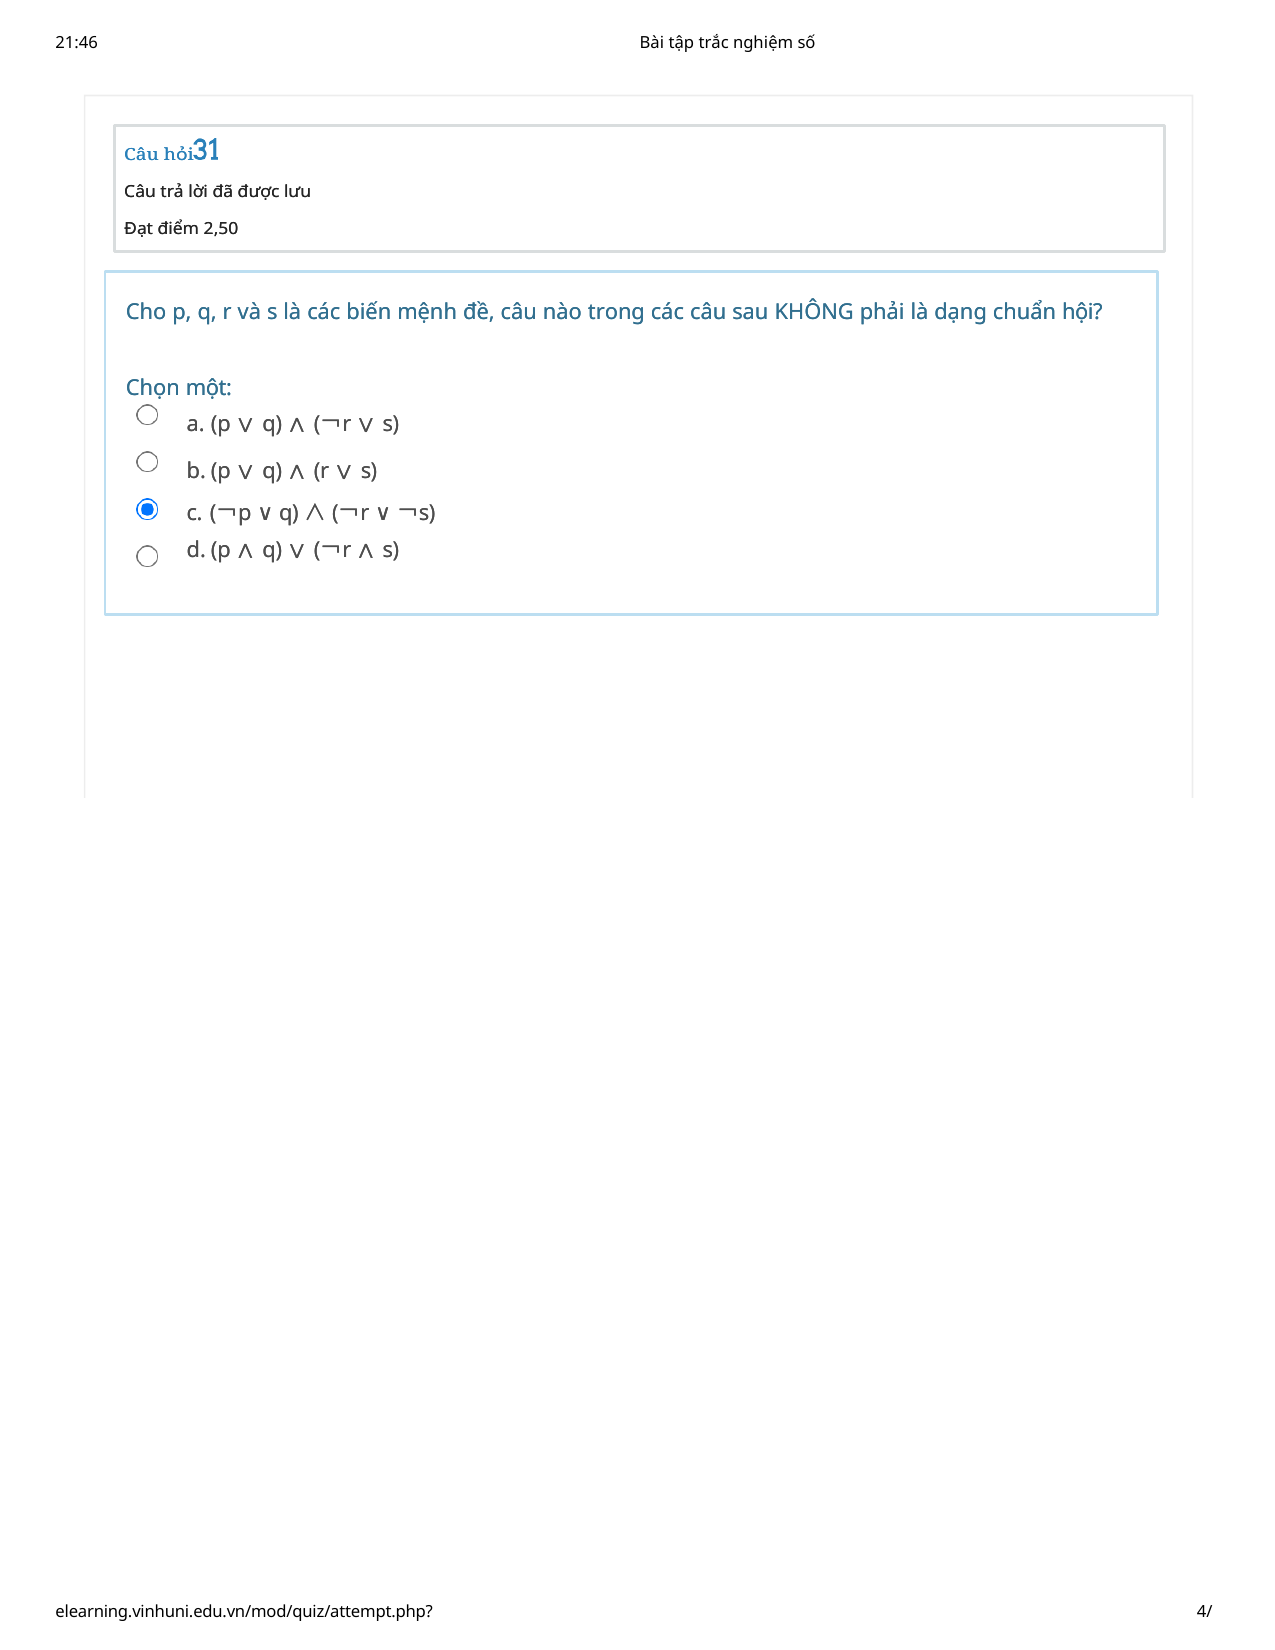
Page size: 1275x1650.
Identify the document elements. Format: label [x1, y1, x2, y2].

picture [136, 545, 158, 567]
picture [193, 138, 218, 160]
picture [136, 451, 158, 472]
picture [136, 404, 158, 425]
picture [136, 498, 158, 520]
